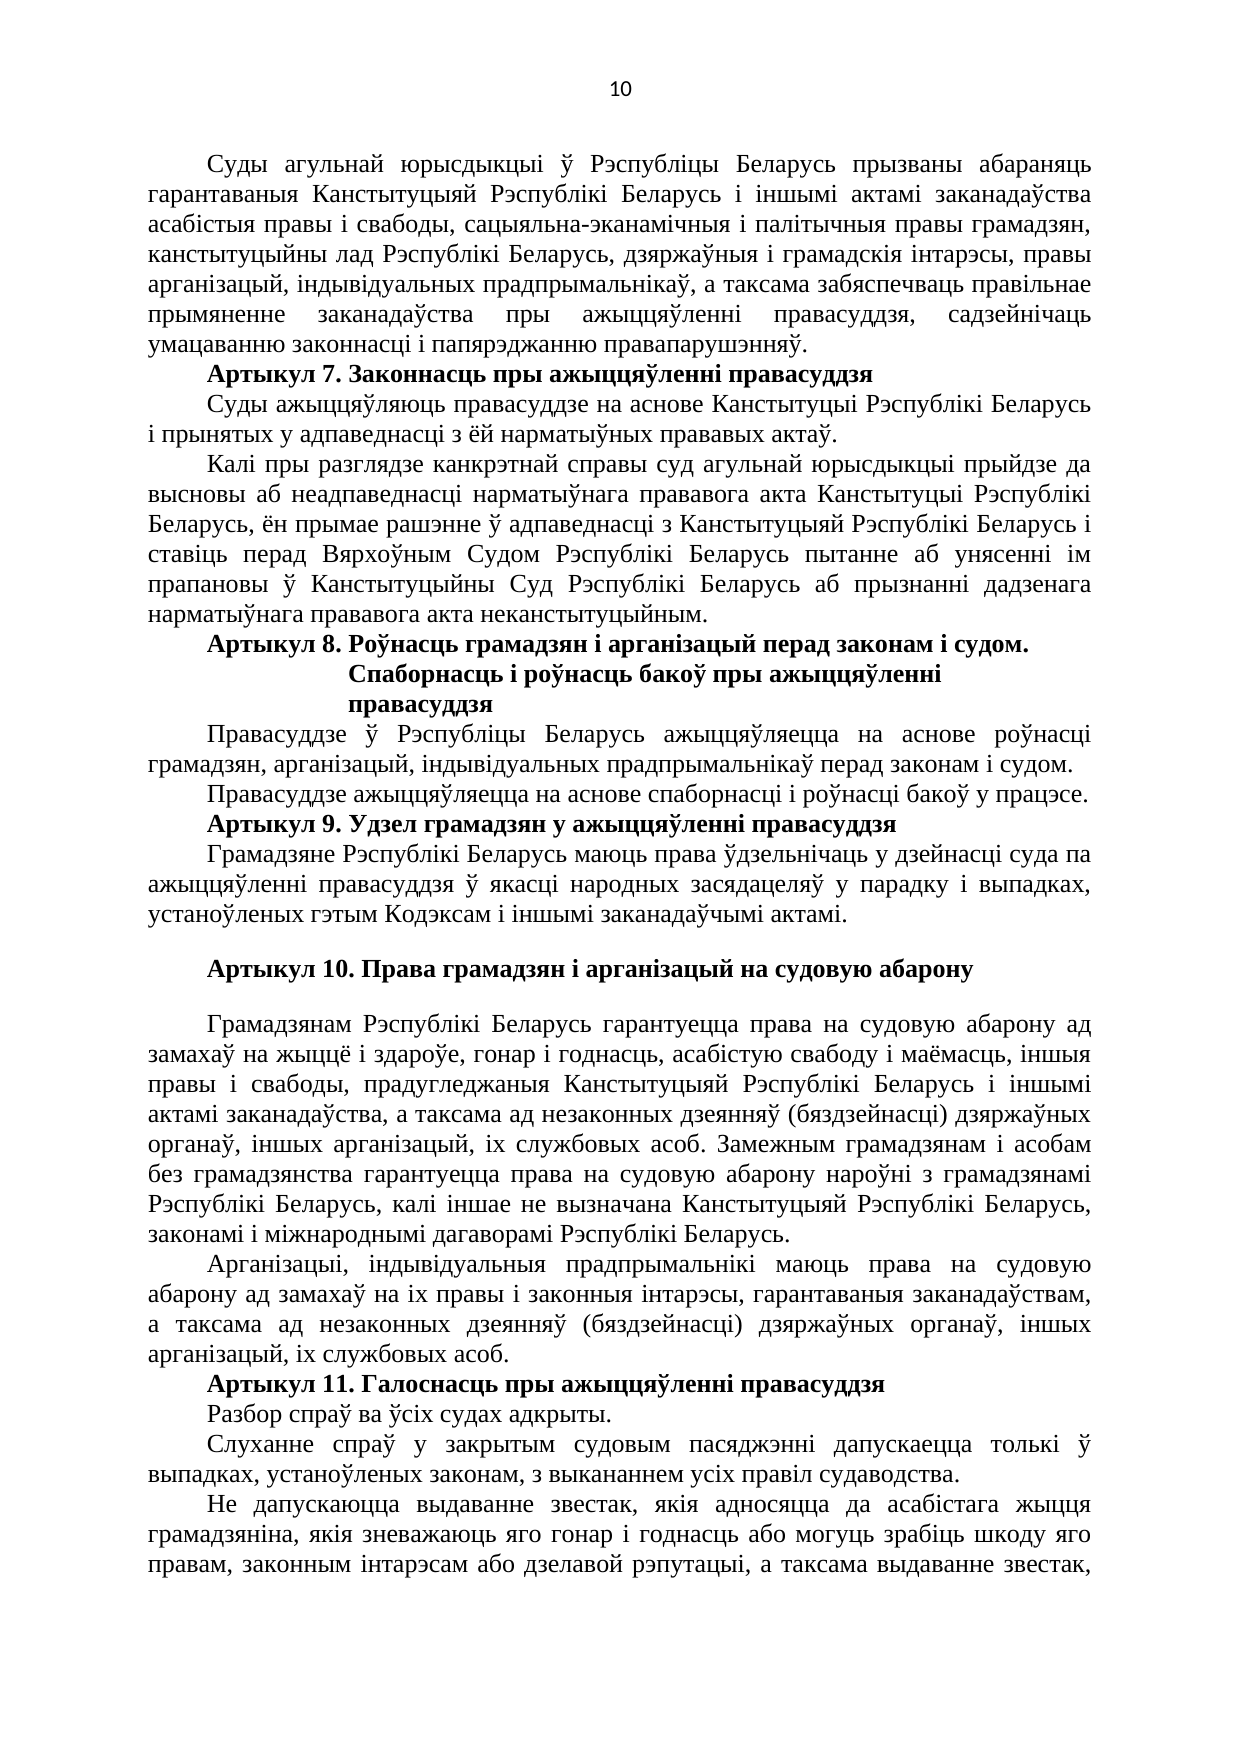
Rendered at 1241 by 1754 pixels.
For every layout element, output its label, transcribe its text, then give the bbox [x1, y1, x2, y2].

text Разбор спраў ва ўсіх судах адкрыты. [148, 1398, 1093, 1428]
text Слуханне спраў у закрытым судовым пасяджэнні дапускаецца толькі ў выпадках, устаноўленых законам, з выкананнем усіх правіл судаводства. [148, 1428, 1093, 1488]
text Правасуддзе ажыццяўляецца на аснове спаборнасці і роўнасці бакоў у працэсе. [148, 778, 1093, 808]
text Грамадзянам Рэспублікі Беларусь гарантуецца права на судовую абарону ад замахаў на жыццё і здароўе, гонар і годнасць, асабістую свабоду і маёмасць, іншыя правы і свабоды, прадугледжаныя Канстытуцыяй Рэспублікі Беларусь і іншымі актамі заканадаўства, а таксама ад незаконных дзеянняў (бяздзейнасці) дзяржаўных органаў, іншых арганізацый, іх службовых асоб. Замежным грамадзянам і асобам без грамадзянства гарантуецца права на судовую абарону нароўні з грамадзянамі Рэспублікі Беларусь, калі іншае не вызначана Канстытуцыяй Рэспублікі Беларусь, законамі і міжнароднымі дагаворамі Рэспублікі Беларусь. [148, 1008, 1093, 1248]
text Грамадзяне Рэспублікі Беларусь маюць права ўдзельнічаць у дзейнасці суда па ажыццяўленні правасуддзя ў якасці народных засядацеляў у парадку і выпадках, устаноўленых гэтым Кодэксам і іншымі заканадаўчымі актамі. [148, 838, 1093, 928]
text Суды ажыццяўляюць правасуддзе на аснове Канстытуцыі Рэспублікі Беларусь і прынятых у адпаведнасці з ёй нарматыўных прававых актаў. [148, 388, 1093, 448]
text Арганізацыі, індывідуальныя прадпрымальнікі маюць права на судовую абарону ад замахаў на іх правы і законныя інтарэсы, гарантаваныя заканадаўствам, а таксама ад незаконных дзеянняў (бяздзейнасці) дзяржаўных органаў, іншых арганізацый, іх службовых асоб. [148, 1248, 1093, 1368]
text Артыкул 11. Галоснасць пры ажыццяўленні правасуддзя [207, 1368, 1093, 1398]
text Суды агульнай юрысдыкцыі ў Рэспубліцы Беларусь прызваны абараняць гарантаваныя Канстытуцыяй Рэспублікі Беларусь і іншымі актамі заканадаўства асабістыя правы і свабоды, сацыяльна-эканамічныя і палітычныя правы грамадзян, канстытуцыйны лад Рэспублікі Беларусь, дзяржаўныя і грамадскія інтарэсы, правы арганізацый, індывідуальных прадпрымальнікаў, а таксама забяспечваць правільнае прымяненне заканадаўства пры ажыццяўленні правасуддзя, садзейнічаць умацаванню законнасці і папярэджанню правапарушэнняў. [148, 148, 1093, 358]
text Артыкул 7. Законнасць пры ажыццяўленні правасуддзя [148, 358, 1093, 388]
text Артыкул 8. Роўнасць грамадзян і арганізацый перад законам і судом. Спаборнасць і роўнасць бакоў пры ажыццяўленні правасуддзя [207, 628, 1093, 718]
text Калі пры разглядзе канкрэтнай справы суд агульнай юрысдыкцыі прыйдзе да высновы аб неадпаведнасці нарматыўнага прававога акта Канстытуцыі Рэспублікі Беларусь, ён прымае рашэнне ў адпаведнасці з Канстытуцыяй Рэспублікі Беларусь і ставіць перад Вярхоўным Судом Рэспублікі Беларусь пытанне аб унясенні ім прапановы ў Канстытуцыйны Суд Рэспублікі Беларусь аб прызнанні дадзенага нарматыўнага прававога акта неканстытуцыйным. [148, 448, 1093, 628]
text Артыкул 9. Удзел грамадзян у ажыццяўленні правасуддзя [207, 808, 1093, 838]
text Артыкул 10. Права грамадзян і арганізацый на судовую абарону [207, 953, 1093, 983]
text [148, 1488, 1093, 1578]
text Правасуддзе ў Рэспубліцы Беларусь ажыццяўляецца на аснове роўнасці грамадзян, арганізацый, індывідуальных прадпрымальнікаў перад законам і судом. [148, 718, 1093, 778]
